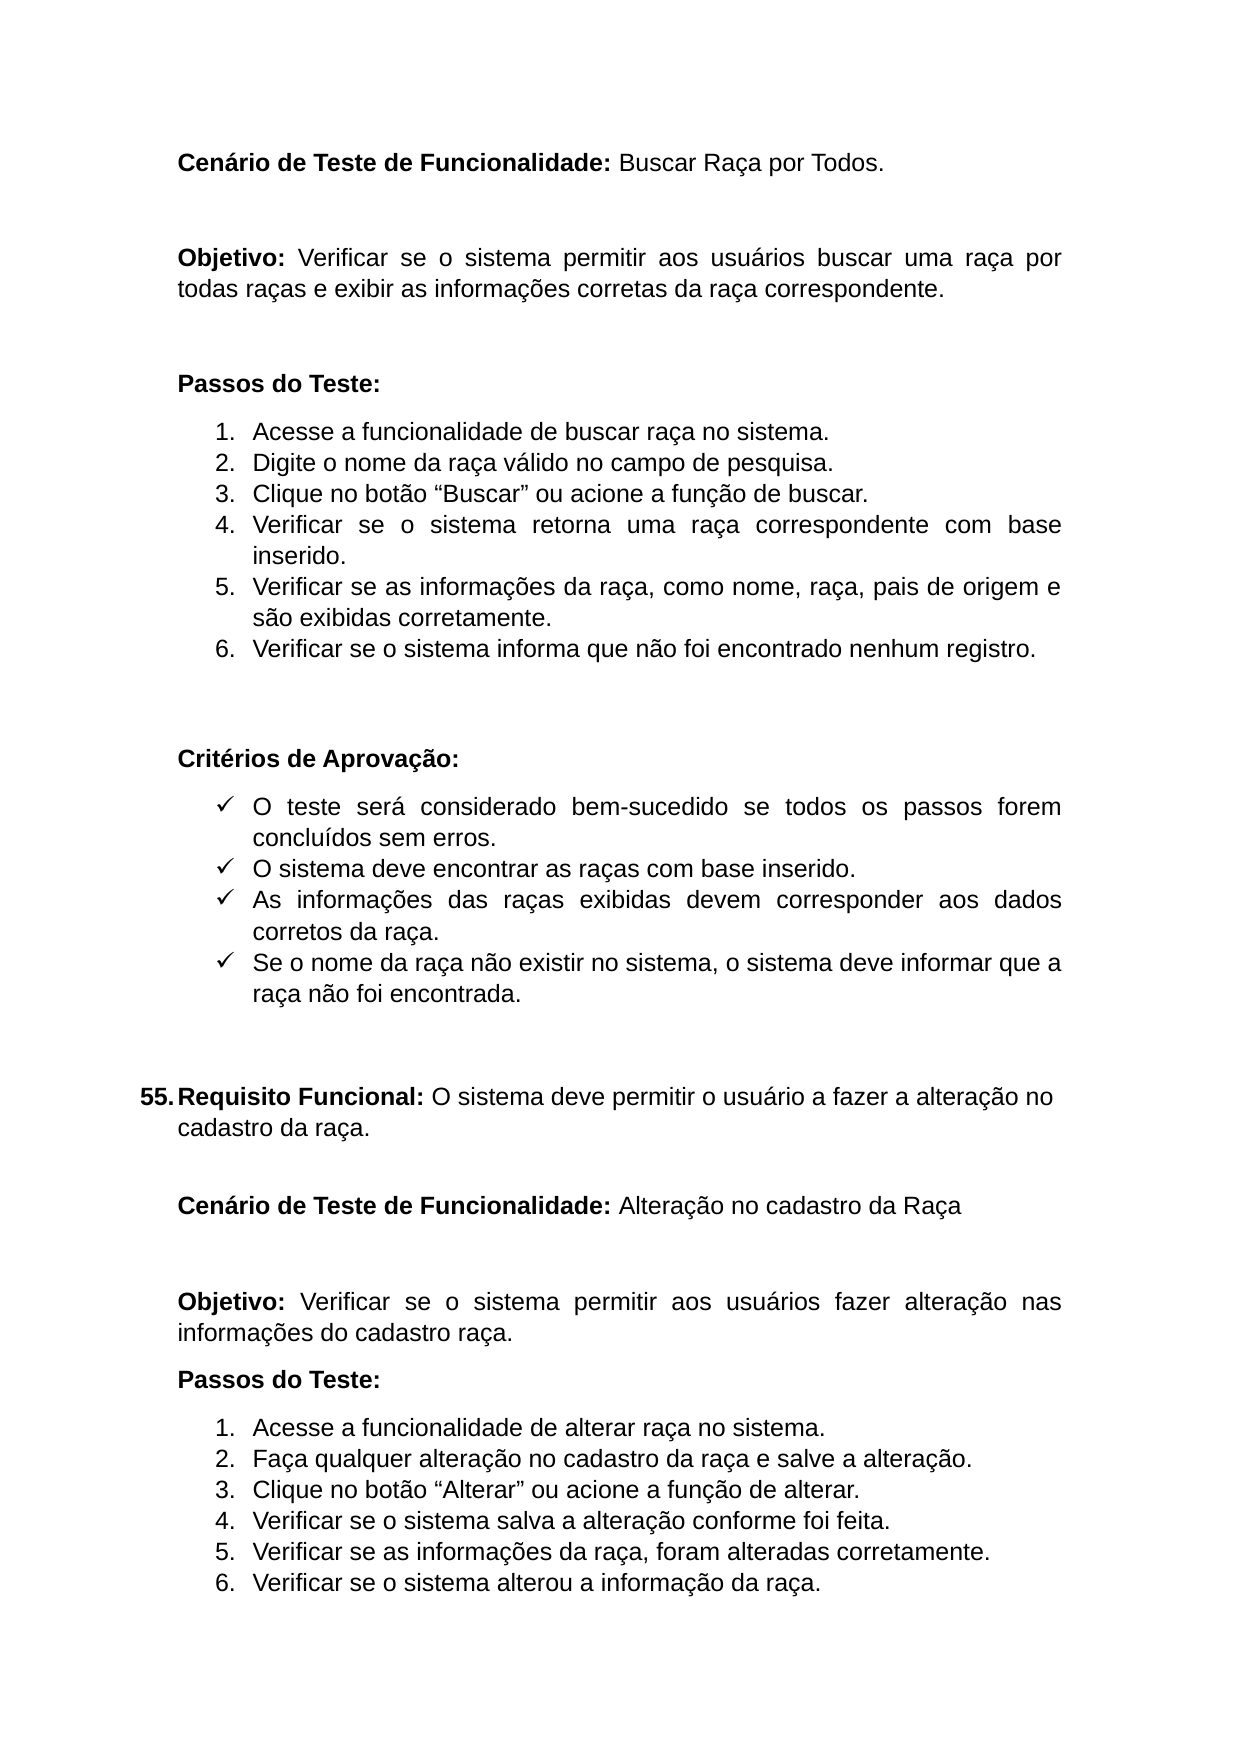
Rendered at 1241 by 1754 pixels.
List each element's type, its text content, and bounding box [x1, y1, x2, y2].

list Verificar se as informações da raça, foram alteradas corretamente. [215, 1537, 1063, 1566]
list Verificar se o sistema alterou a informação da raça. [215, 1568, 1063, 1597]
list Clique no botão “Buscar” ou acione a função de buscar. [215, 479, 1063, 508]
text Passos do Teste: [177, 1366, 1063, 1394]
list Verificar se o sistema salva a alteração conforme foi feita. [215, 1506, 1063, 1535]
subtitle Requisito Funcional: O sistema deve permitir o usuário a fazer a alteração no cadastro da raça. [140, 1082, 1063, 1141]
text Objetivo: Verificar se o sistema permitir aos usuários buscar uma raça por todas raças e exibir as informações corretas da raça correspondente. [177, 243, 1063, 303]
text Cenário de Teste de Funcionalidade: Buscar Raça por Todos. [177, 148, 1063, 176]
list Clique no botão “Alterar” ou acione a função de alterar. [215, 1475, 1063, 1504]
text Objetivo: Verificar se o sistema permitir aos usuários fazer alteração nas informações do cadastro raça. [177, 1287, 1063, 1347]
list O teste será considerado bem-sucedido se todos os passos forem concluídos sem erros. [215, 792, 1063, 852]
list O sistema deve encontrar as raças com base inserido. [215, 854, 1063, 883]
text Cenário de Teste de Funcionalidade: Alteração no cadastro da Raça [177, 1191, 1063, 1220]
list Se o nome da raça não existir no sistema, o sistema deve informar que a raça não foi encontrada. [215, 947, 1063, 1007]
text Critérios de Aprovação: [177, 744, 1063, 773]
list Digite o nome da raça válido no campo de pesquisa. [215, 448, 1063, 477]
list Verificar se o sistema retorna uma raça correspondente com base inserido. [215, 510, 1063, 570]
list Verificar se as informações da raça, como nome, raça, pais de origem e são exibidas corretamente. [215, 572, 1063, 632]
list As informações das raças exibidas devem corresponder aos dados corretos da raça. [215, 885, 1063, 945]
list Verificar se o sistema informa que não foi encontrado nenhum registro. [215, 634, 1063, 663]
list Faça qualquer alteração no cadastro da raça e salve a alteração. [215, 1444, 1063, 1473]
list Acesse a funcionalidade de alterar raça no sistema. [215, 1413, 1063, 1442]
text Passos do Teste: [177, 369, 1063, 398]
list Acesse a funcionalidade de buscar raça no sistema. [215, 417, 1063, 446]
